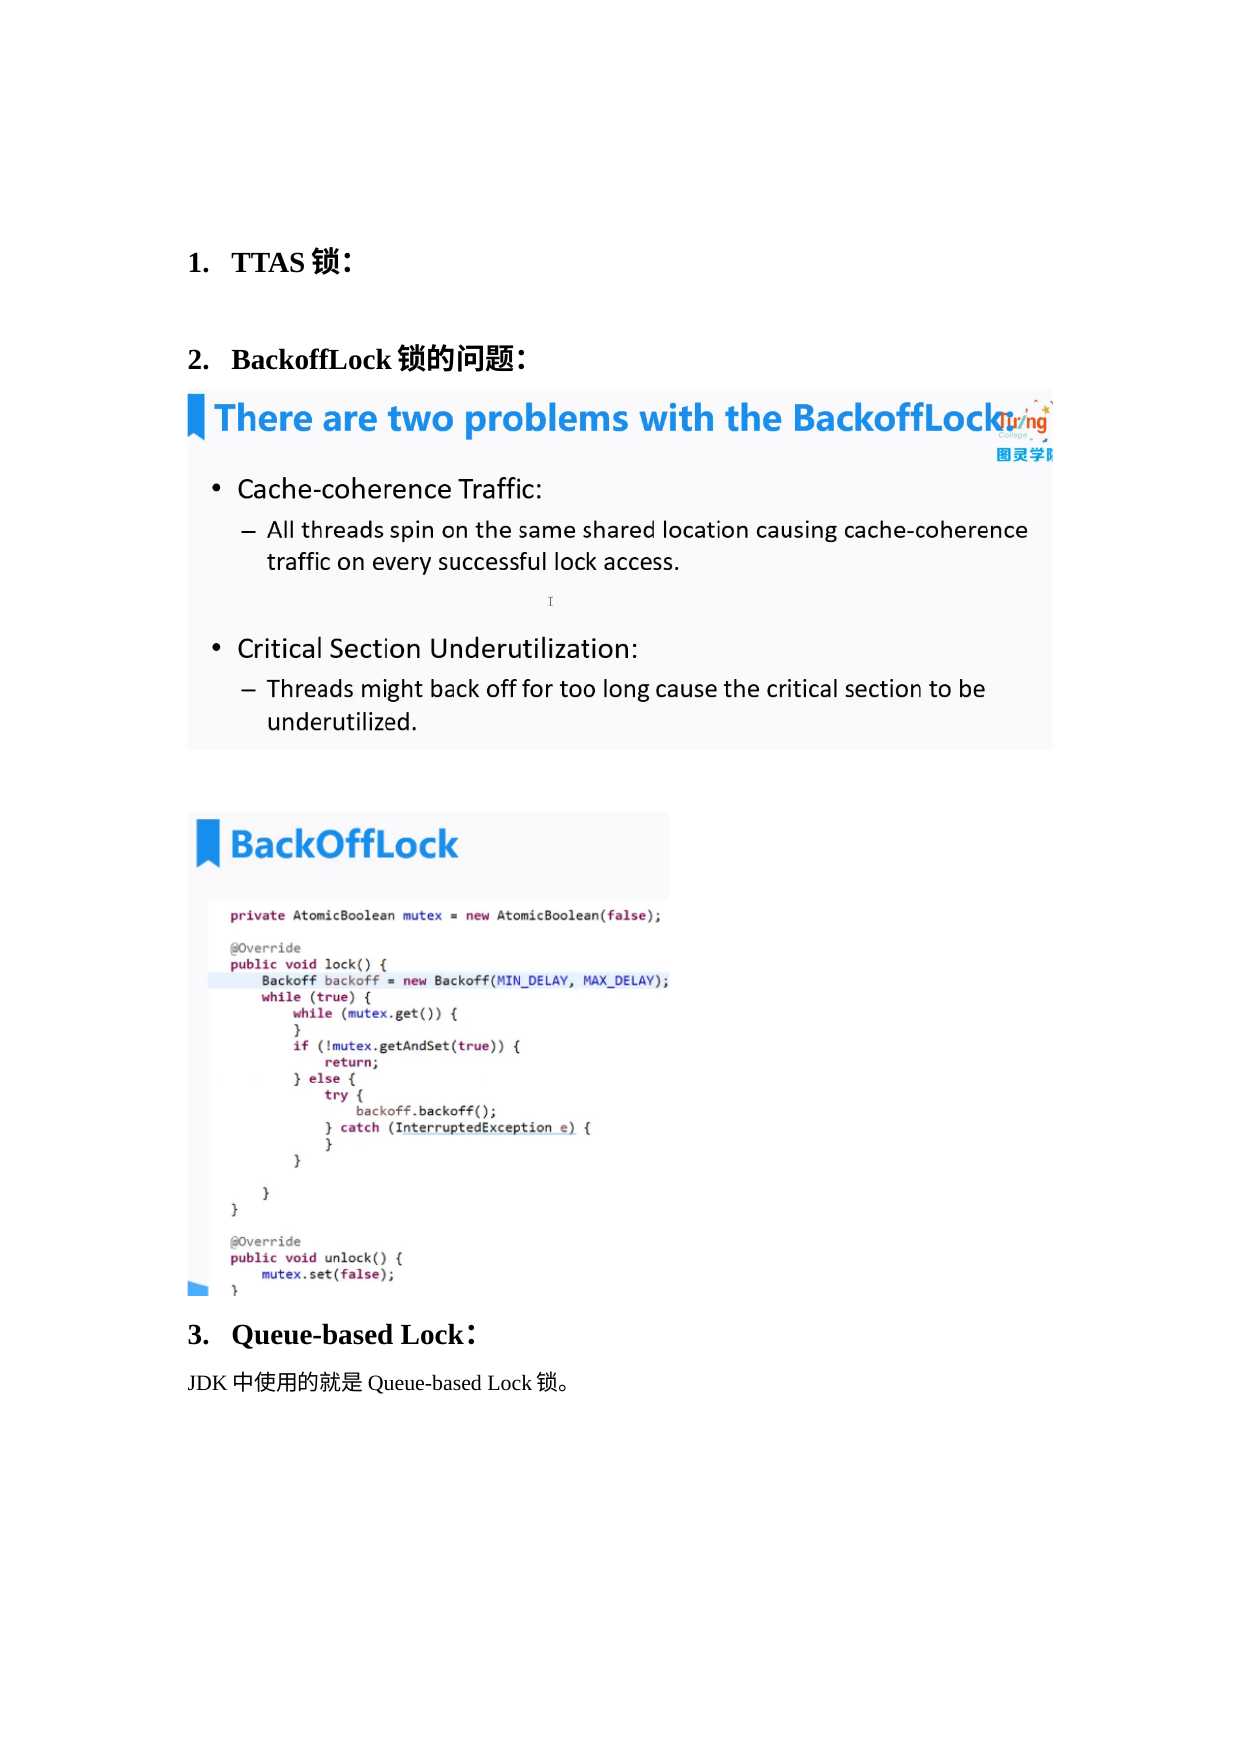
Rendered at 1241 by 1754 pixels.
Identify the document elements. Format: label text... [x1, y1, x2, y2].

picture [187, 389, 1053, 750]
subtitle TTAS锁： [187, 227, 1053, 292]
subtitle Queue-based Lock： [187, 1299, 1053, 1364]
text JDK中使用的就是Queue-based Lock锁。 [187, 1364, 1053, 1397]
subtitle BackoffLock锁的问题： [187, 324, 1053, 389]
picture [187, 812, 670, 1296]
